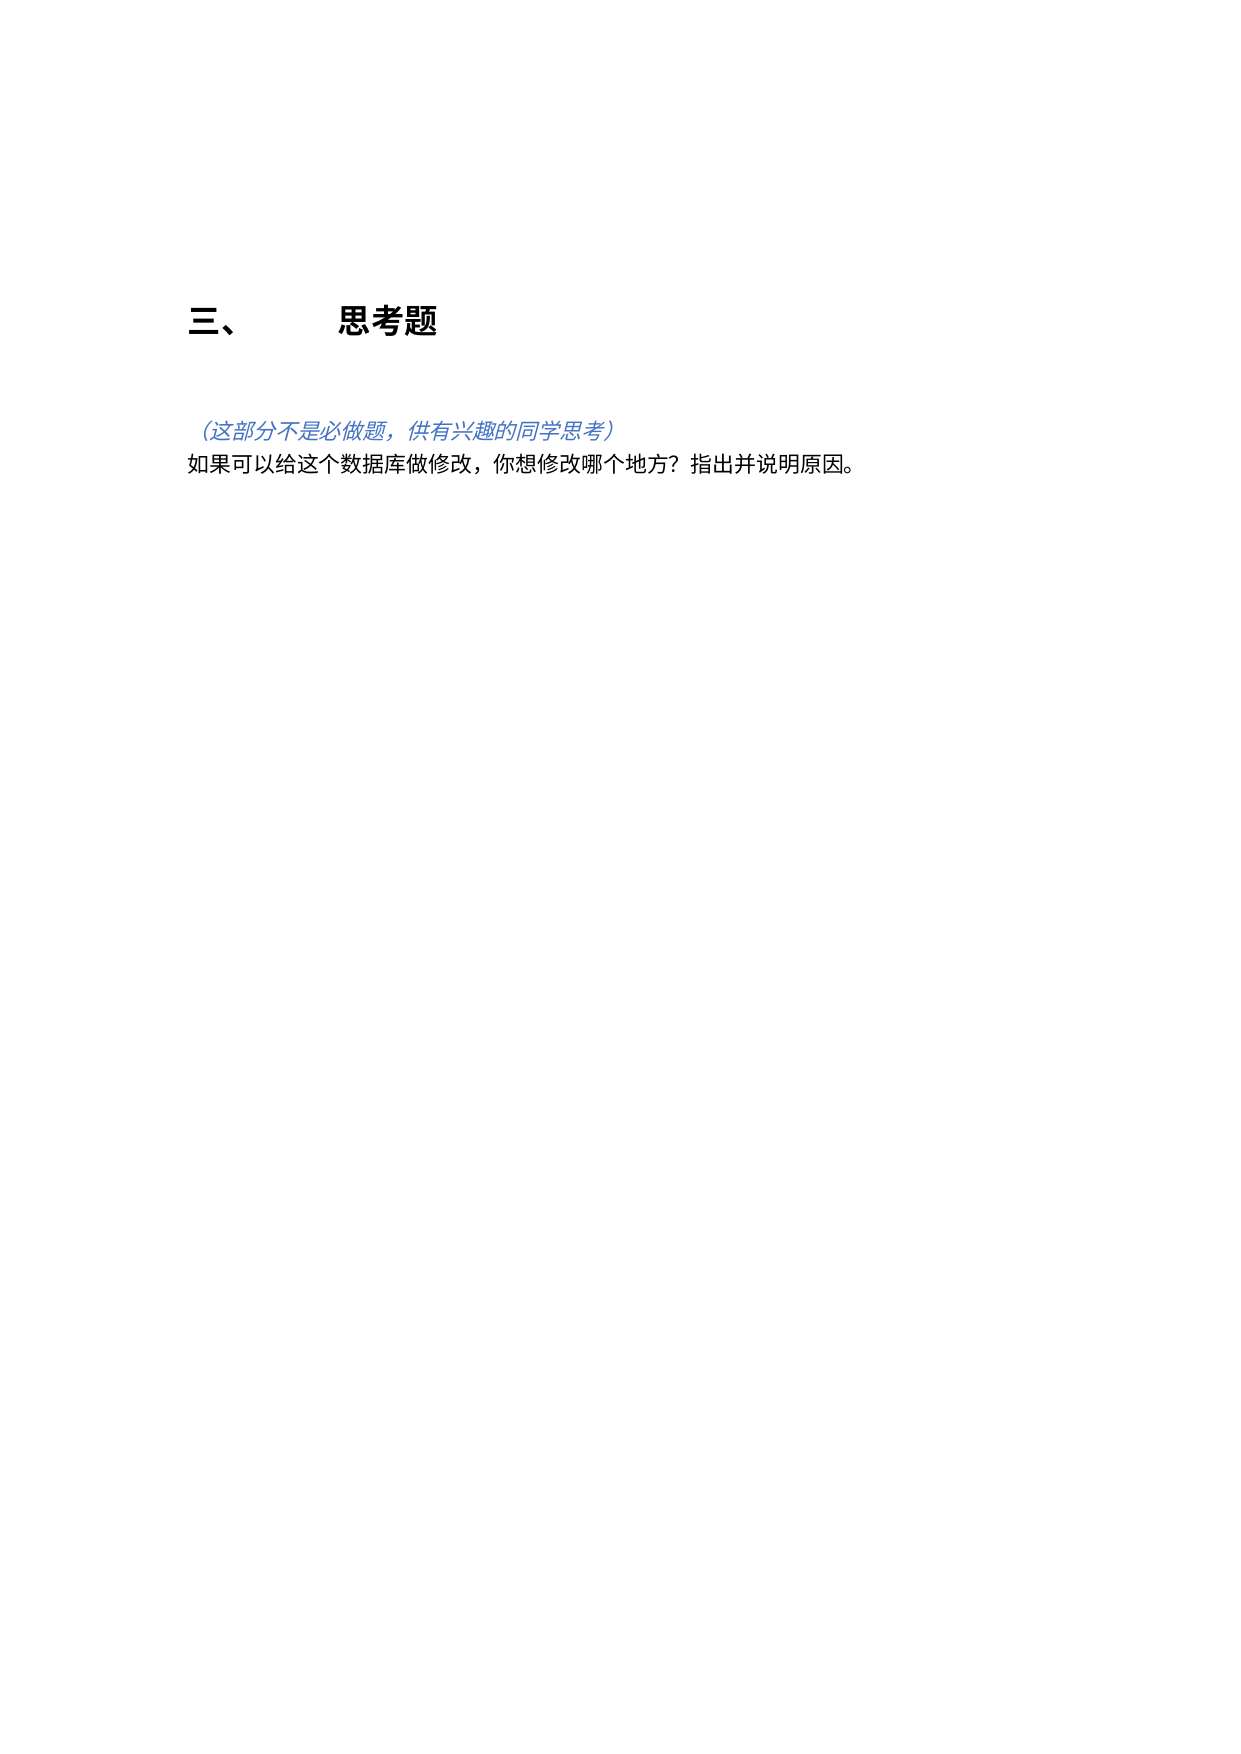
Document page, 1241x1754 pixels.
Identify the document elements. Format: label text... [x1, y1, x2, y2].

subtitle 思考题 [187, 287, 1053, 352]
text （这部分不是必做题，供有兴趣的同学思考） [187, 414, 1053, 446]
text 如果可以给这个数据库做修改，你想修改哪个地方？指出并说明原因。 [187, 446, 1053, 479]
